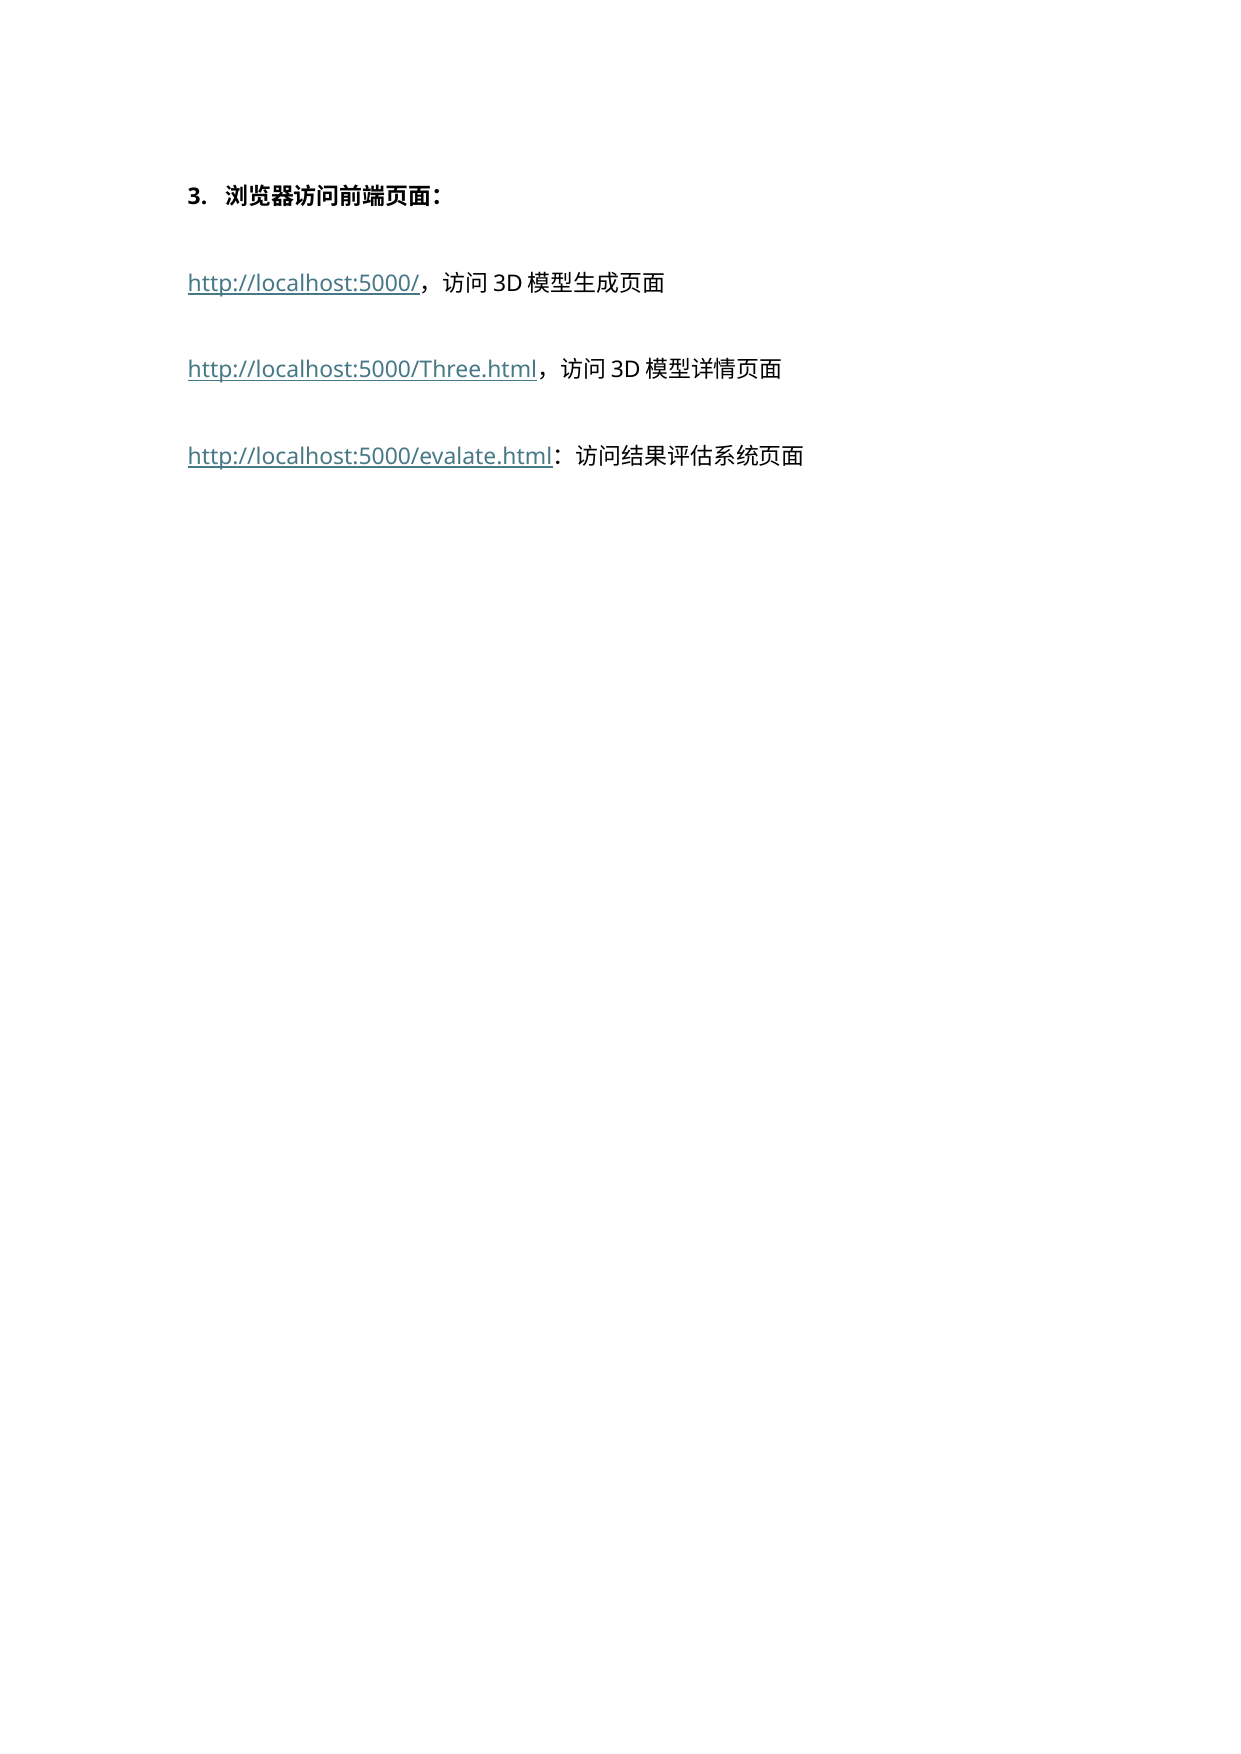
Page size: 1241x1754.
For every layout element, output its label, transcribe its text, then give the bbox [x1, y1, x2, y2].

text http://localhost:5000/，访问3D模型生成页面 [187, 249, 1053, 314]
text http://localhost:5000/Three.html，访问3D模型详情页面 [187, 335, 1053, 400]
text http://localhost:5000/evalate.html：访问结果评估系统页面 [187, 422, 1053, 487]
list 浏览器访问前端页面： [187, 162, 1053, 227]
